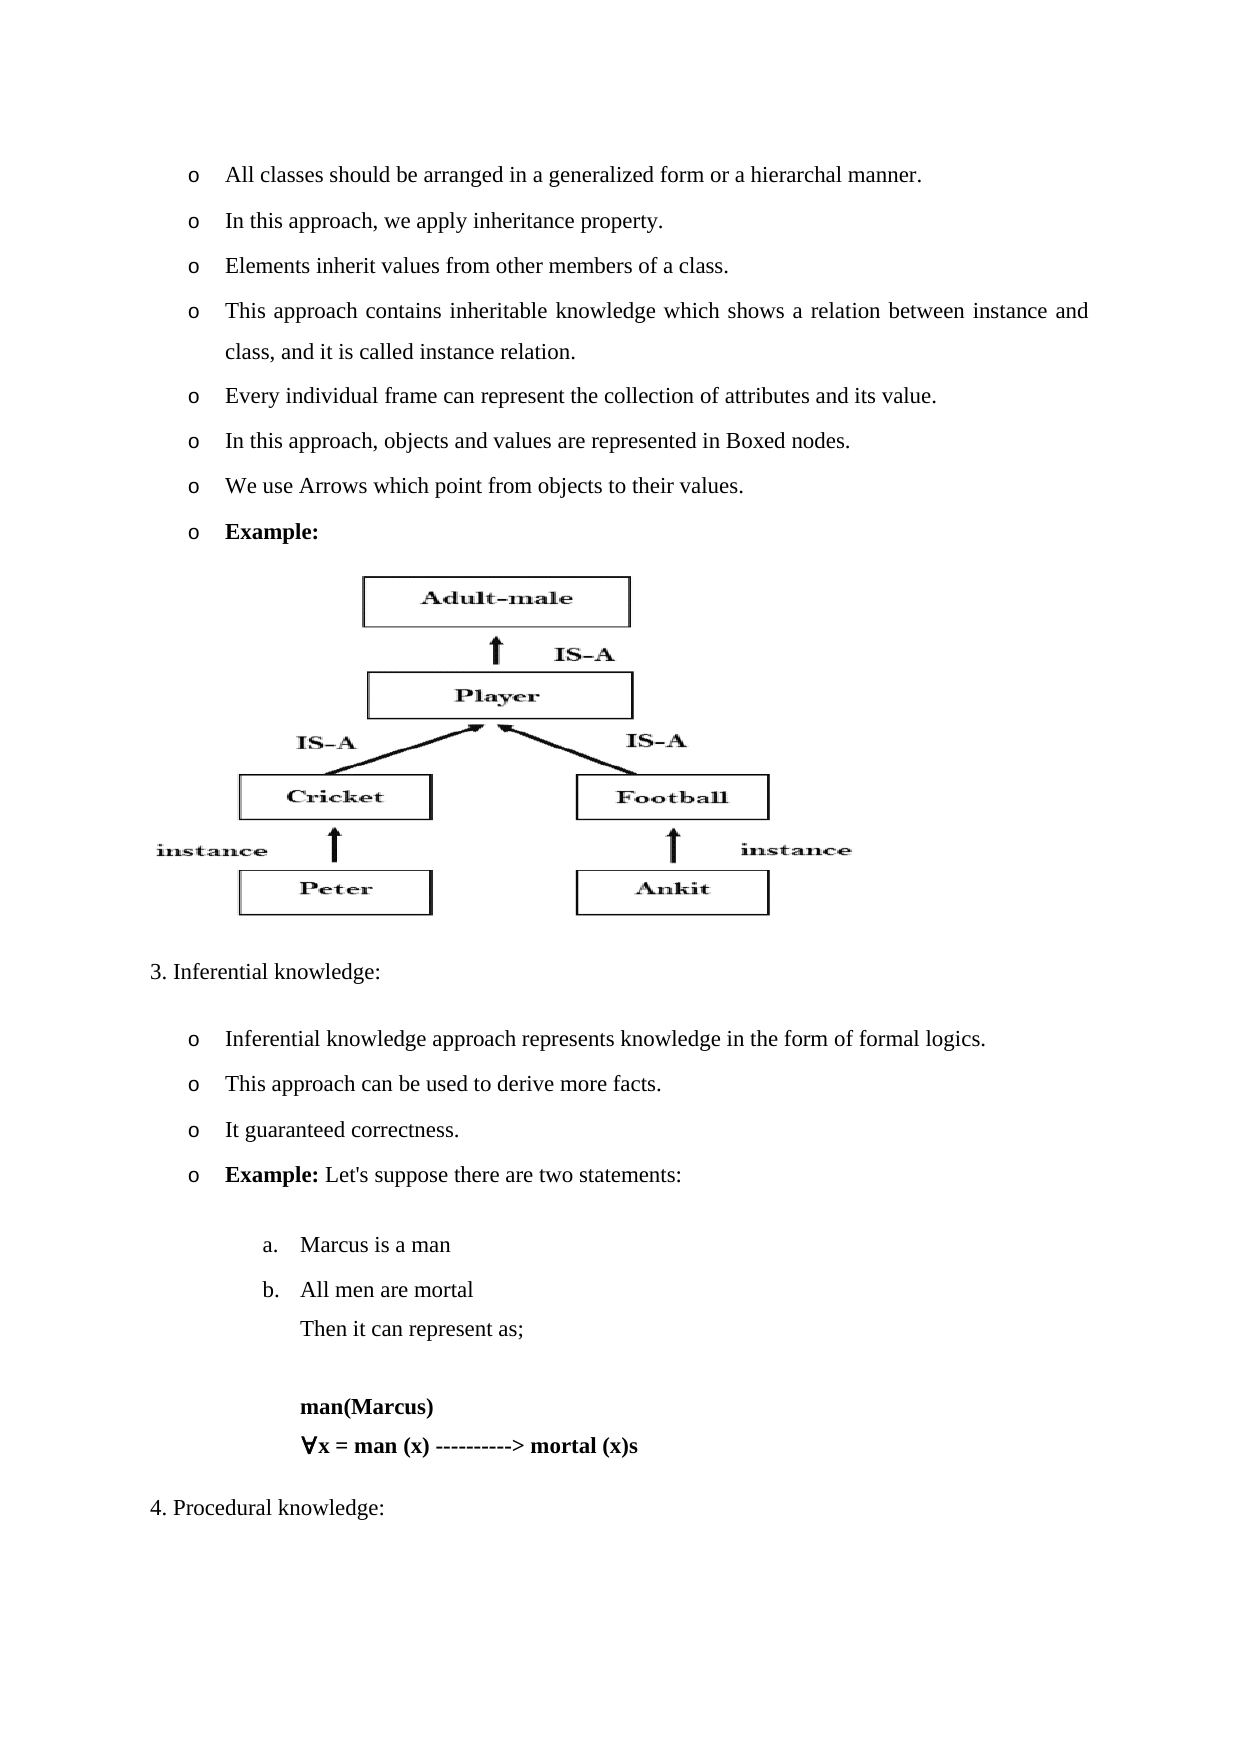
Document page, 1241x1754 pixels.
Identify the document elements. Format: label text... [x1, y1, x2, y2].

list In this approach, we apply inheritance property. [187, 195, 1090, 234]
text 3. Inferential knowledge: [150, 952, 1090, 984]
list Marcus is a man [262, 1218, 1090, 1257]
list This approach can be used to derive more facts. [187, 1059, 1090, 1098]
list This approach contains inheritable knowledge which shows a relation between instance and class, and it is called instance relation. [187, 286, 1090, 364]
list Inferential knowledge approach represents knowledge in the form of formal logics. [187, 1014, 1090, 1053]
list Example: [187, 506, 1090, 545]
list All men are mortal Then it can represent as; man(Marcus) ∀x = man (x) ----------> mortal (x)s [262, 1263, 1090, 1458]
list We use Arrows which point from objects to their values. [187, 461, 1090, 500]
list It guaranteed correctness. [187, 1104, 1090, 1143]
text 4. Procedural knowledge: [150, 1488, 1090, 1520]
list All classes should be arranged in a generalized form or a hierarchal manner. [187, 150, 1090, 189]
list Elements inherit values from other members of a class. [187, 241, 1090, 280]
list Every individual frame can represent the collection of attributes and its value. [187, 370, 1090, 409]
picture [150, 574, 863, 923]
list Example: Let's suppose there are two statements: [187, 1150, 1090, 1189]
list In this approach, objects and values are represented in Boxed nodes. [187, 416, 1090, 455]
